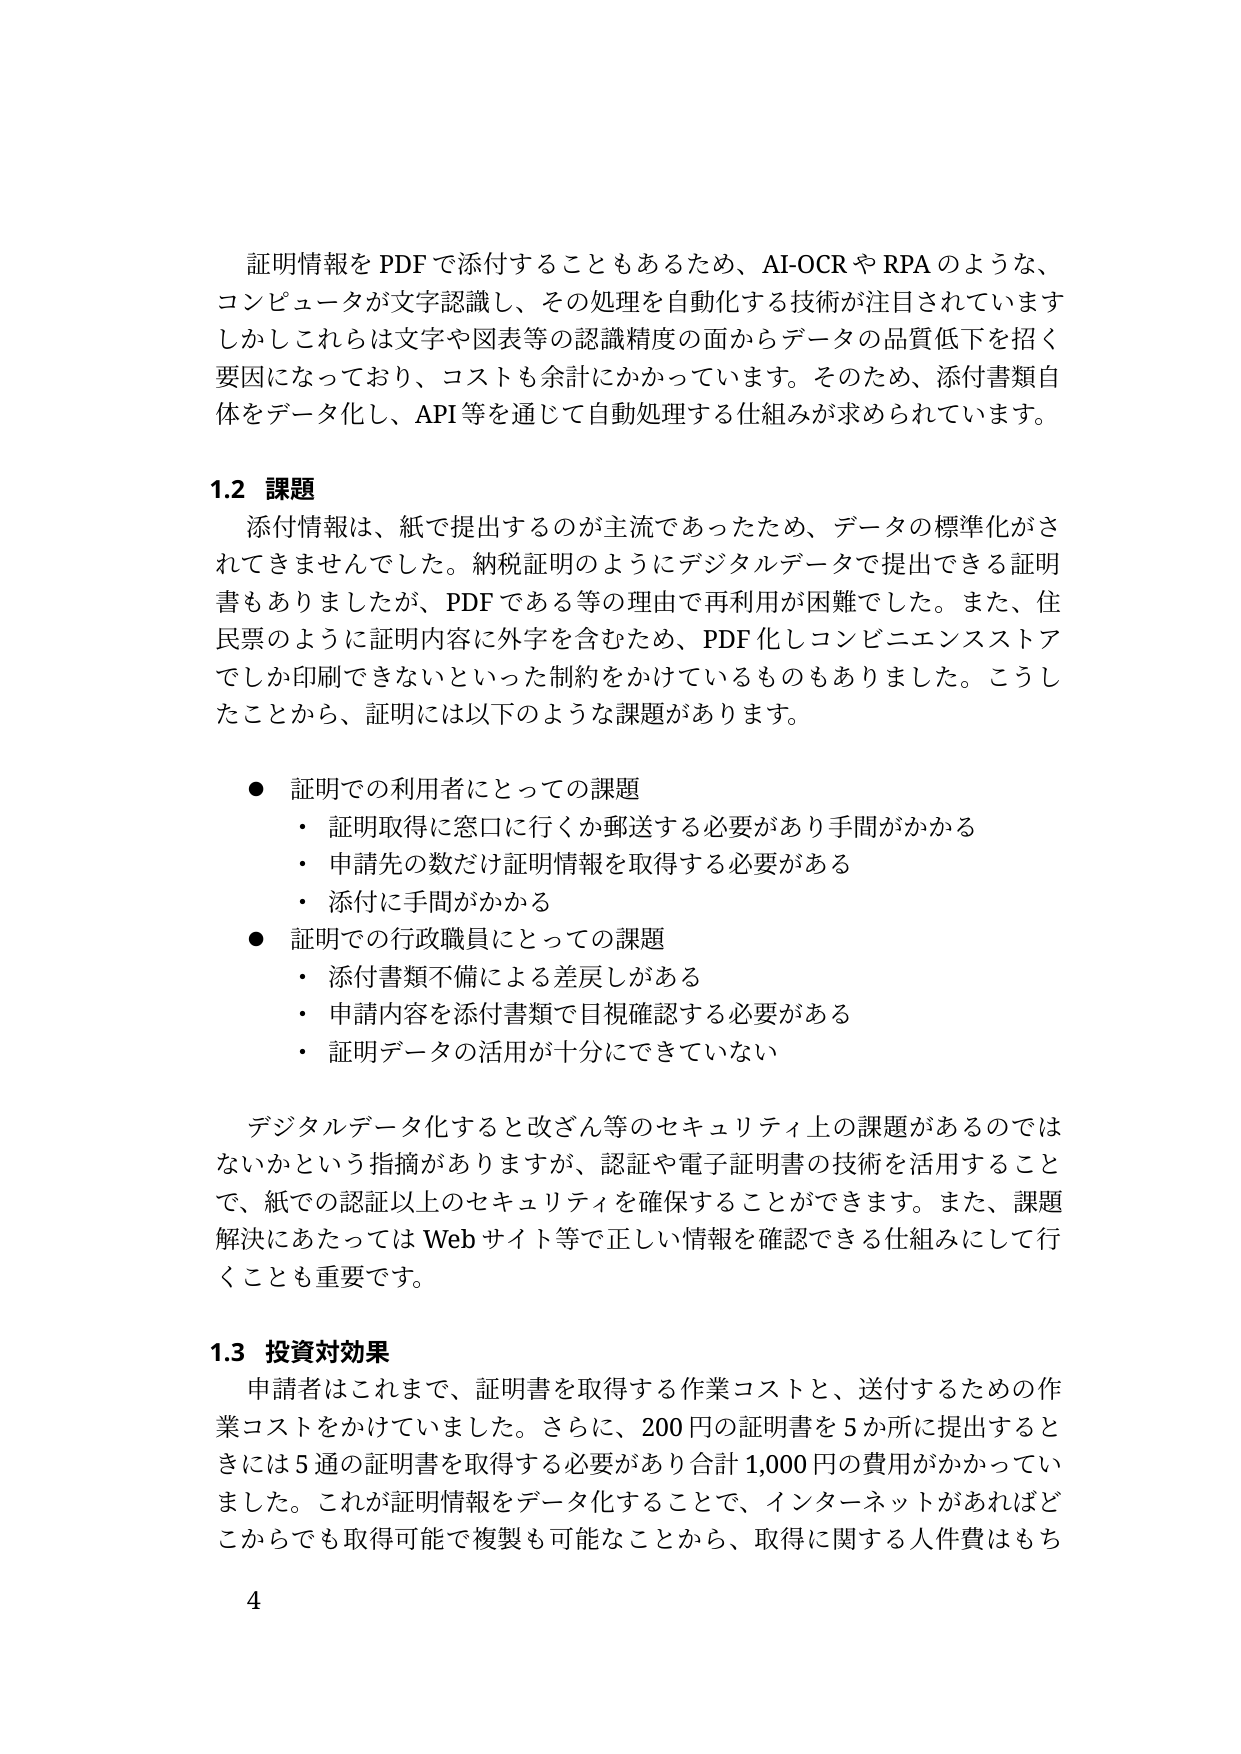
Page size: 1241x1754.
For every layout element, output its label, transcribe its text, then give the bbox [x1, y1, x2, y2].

list 証明取得に窓口に行くか郵送する必要があり手間がかかる [290, 807, 1063, 844]
list 添付に手間がかかる [290, 882, 1063, 919]
text デジタルデータ化すると改ざん等のセキュリティ上の課題があるのではないかという指摘がありますが、認証や電子証明書の技術を活用することで、紙での認証以上のセキュリティを確保することができます。また、課題解決にあたってはWebサイト等で正しい情報を確認できる仕組みにして行くことも重要です。 [215, 1107, 1063, 1294]
list 添付書類不備による差戻しがある [290, 957, 1063, 994]
list 申請内容を添付書類で目視確認する必要がある [290, 994, 1063, 1032]
text 添付情報は、紙で提出するのが主流であったため、データの標準化がされてきませんでした。納税証明のようにデジタルデータで提出できる証明書もありましたが、PDFである等の理由で再利用が困難でした。また、住民票のように証明内容に外字を含むため、PDF化しコンビニエンスストアでしか印刷できないといった制約をかけているものもありました。こうしたことから、証明には以下のような課題があります。 [215, 507, 1063, 732]
subtitle 課題 [177, 469, 1063, 507]
list 証明での行政職員にとっての課題 [247, 919, 1063, 957]
list 申請先の数だけ証明情報を取得する必要がある [290, 844, 1063, 882]
text 証明情報をPDFで添付することもあるため、AI-OCRやRPAのような、コンピュータが文字認識し、その処理を自動化する技術が注目されています。しかしこれらは文字や図表等の認識精度の面からデータの品質低下を招く要因になっており、コストも余計にかかっています。そのため、添付書類自体をデータ化し、API等を通じて自動処理する仕組みが求められています。 [215, 244, 1063, 432]
list 証明データの活用が十分にできていない [290, 1032, 1063, 1069]
list 証明での利用者にとっての課題 [247, 769, 1063, 807]
subtitle 投資対効果 [177, 1332, 1063, 1369]
